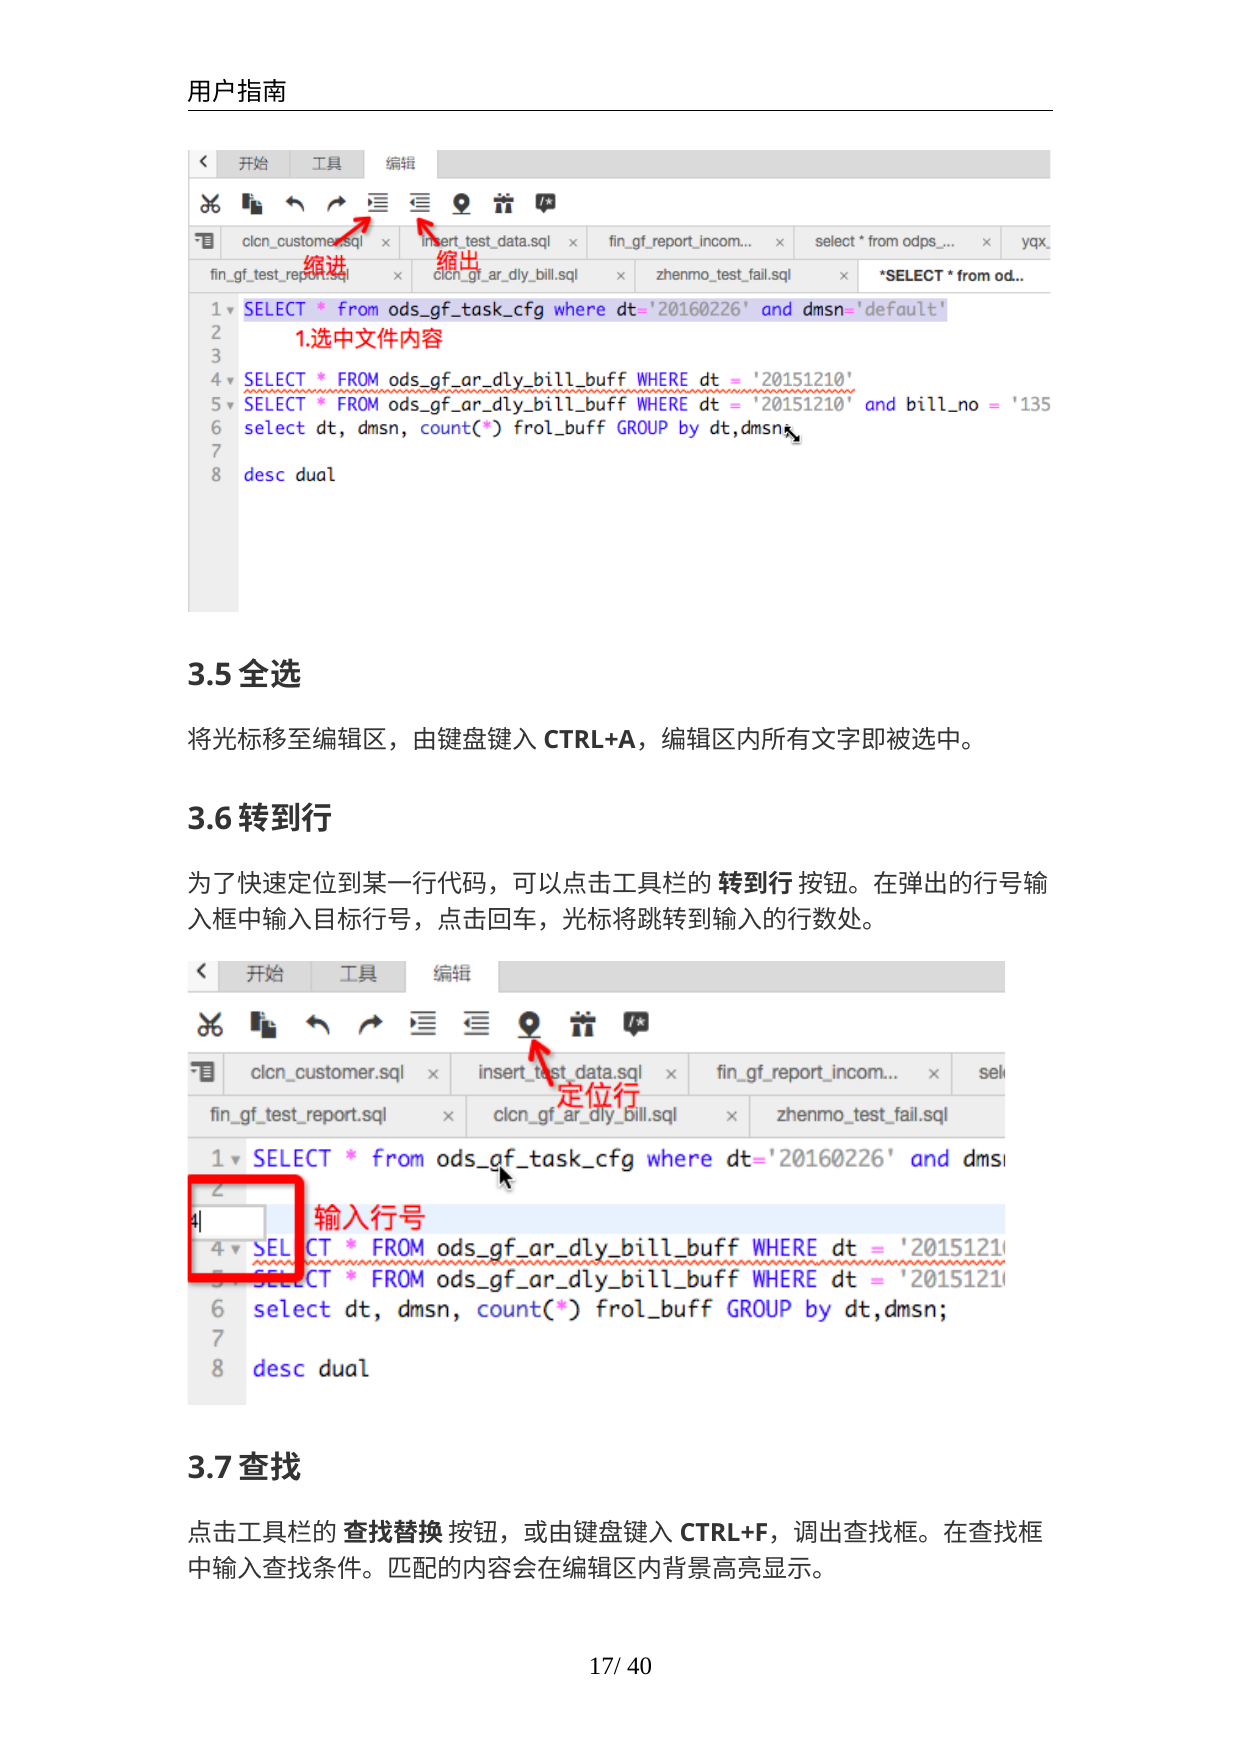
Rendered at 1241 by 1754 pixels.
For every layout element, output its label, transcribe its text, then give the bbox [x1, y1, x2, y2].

subtitle 3.7查找 [187, 1442, 1053, 1488]
subtitle 3.5全选 [187, 649, 1053, 694]
text 为了快速定位到某一行代码，可以点击工具栏的 转到行 按钮。在弹出的行号输入框中输入目标行号，点击回车，光标将跳转到输入的行数处。 [187, 863, 1053, 936]
text 将光标移至编辑区，由键盘键入 CTRL+A，编辑区内所有文字即被选中。 [187, 719, 1053, 756]
subtitle 3.6转到行 [187, 793, 1053, 838]
picture [187, 150, 1051, 612]
picture [187, 961, 1006, 1405]
text 点击工具栏的 查找替换 按钮，或由键盘键入 CTRL+F，调出查找框。在查找框中输入查找条件。匹配的内容会在编辑区内背景高亮显示。 [187, 1513, 1053, 1585]
